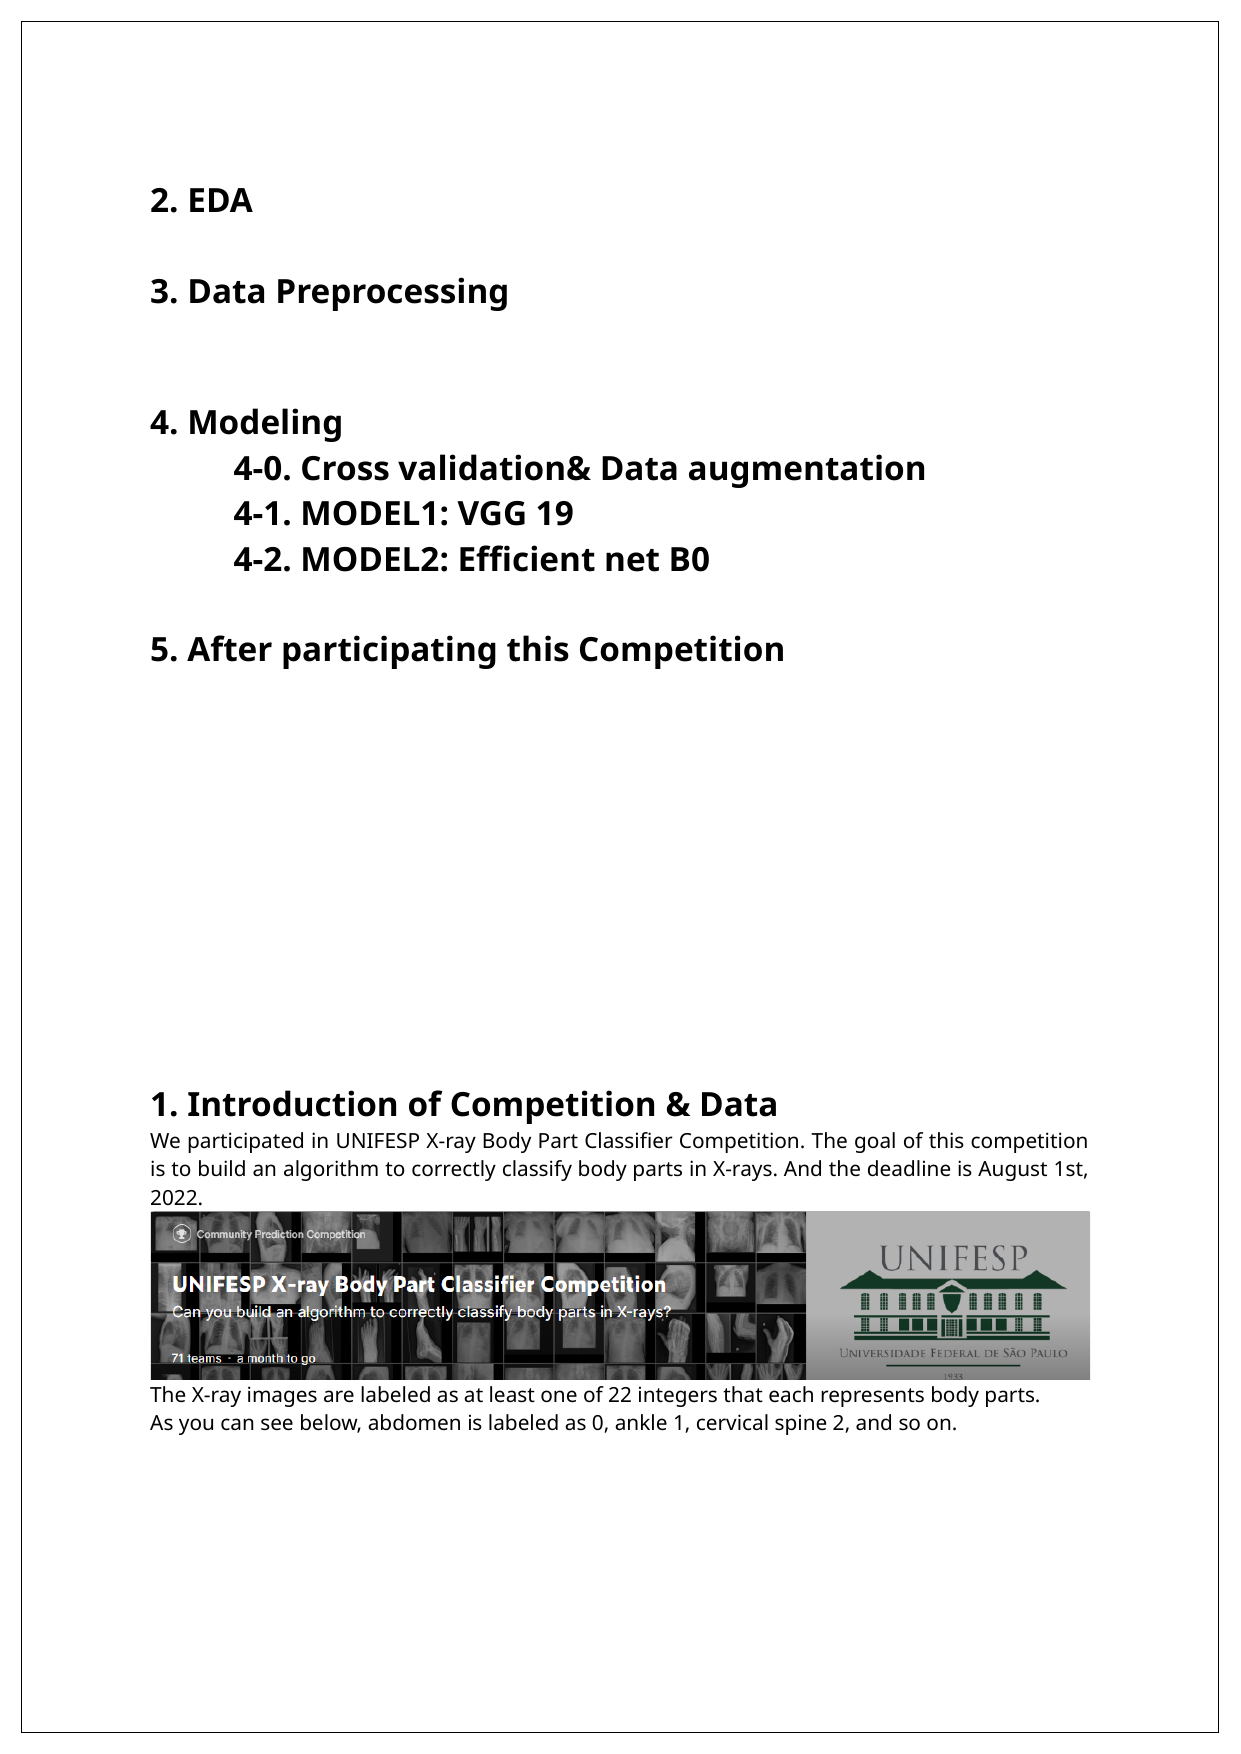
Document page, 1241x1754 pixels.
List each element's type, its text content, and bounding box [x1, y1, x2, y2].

text 5. After participating this Competition [150, 626, 1090, 672]
text 4-1. MODEL1: VGG 19 [150, 490, 1090, 535]
text As you can see below, abdomen is labeled as 0, ankle 1, cervical spine 2, and so on. [150, 1408, 1090, 1437]
text 1. Introduction of Competition & Data [150, 1080, 1090, 1126]
text 4-2. MODEL2: Efficient net B0 [150, 535, 1090, 581]
text 3. Data Preprocessing [150, 268, 1090, 313]
text The X-ray images are labeled as at least one of 22 integers that each represents body parts. [150, 1380, 1090, 1408]
text 4. Modeling [150, 399, 1090, 444]
text 2. EDA [150, 177, 1090, 222]
text 4-0. Cross validation& Data augmentation [150, 444, 1090, 490]
picture [150, 1211, 1091, 1380]
text We participated in UNIFESP X-ray Body Part Classifier Competition. The goal of this competition is to build an algorithm to correctly classify body parts in X-rays. And the deadline is August 1st, 2022. [150, 1126, 1090, 1211]
